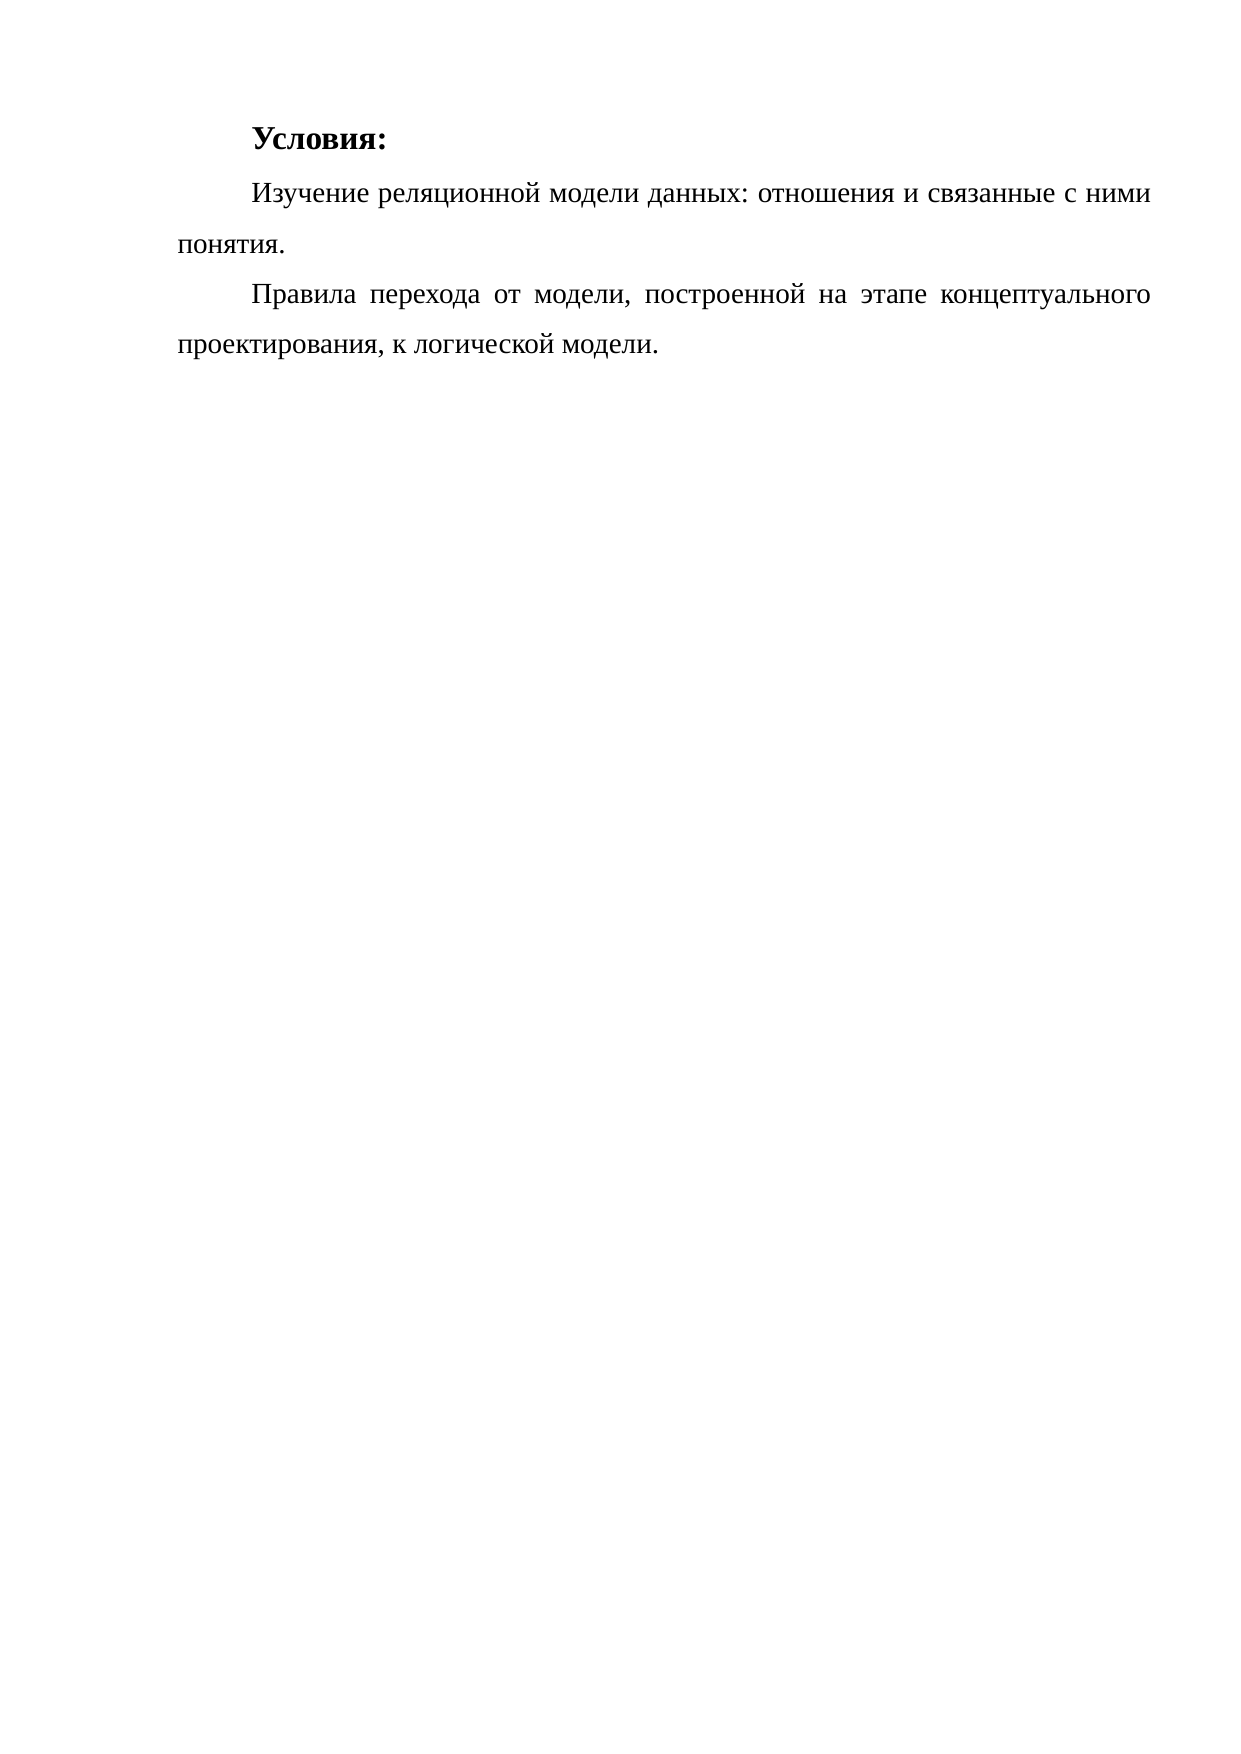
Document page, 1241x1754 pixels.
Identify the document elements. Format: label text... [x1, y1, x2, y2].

text Условия: [177, 118, 1152, 156]
text Правила перехода от модели, построенной на этапе концептуального проектирования, к логической модели. [177, 276, 1152, 360]
text Изучение реляционной модели данных: отношения и связанные с ними понятия. [177, 176, 1152, 259]
